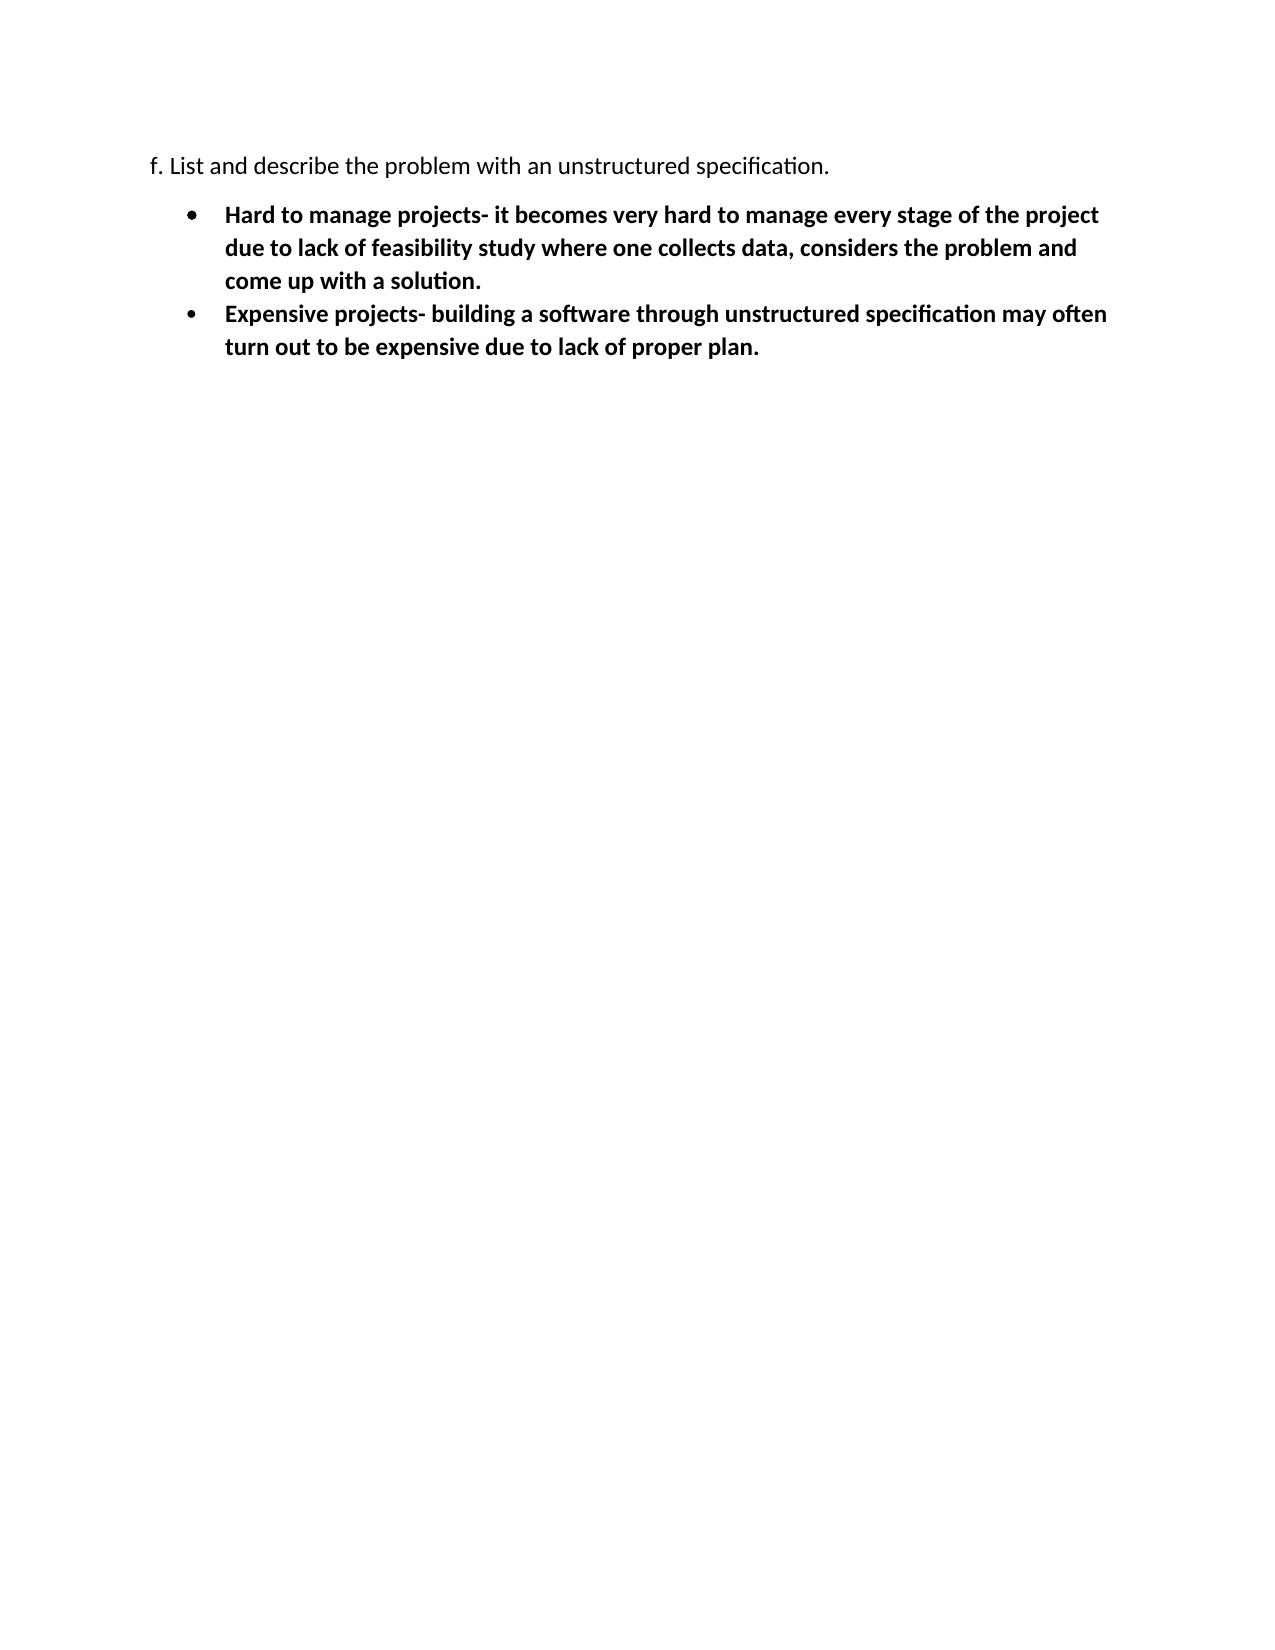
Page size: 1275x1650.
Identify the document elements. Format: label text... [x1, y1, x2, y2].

list Expensive projects- building a software through unstructured specification may often turn out to be expensive due to lack of proper plan. [187, 298, 1125, 362]
text f. List and describe the problem with an unstructured specification. [150, 150, 1125, 181]
list Hard to manage projects- it becomes very hard to manage every stage of the project due to lack of feasibility study where one collects data, considers the problem and come up with a solution. [187, 199, 1125, 296]
